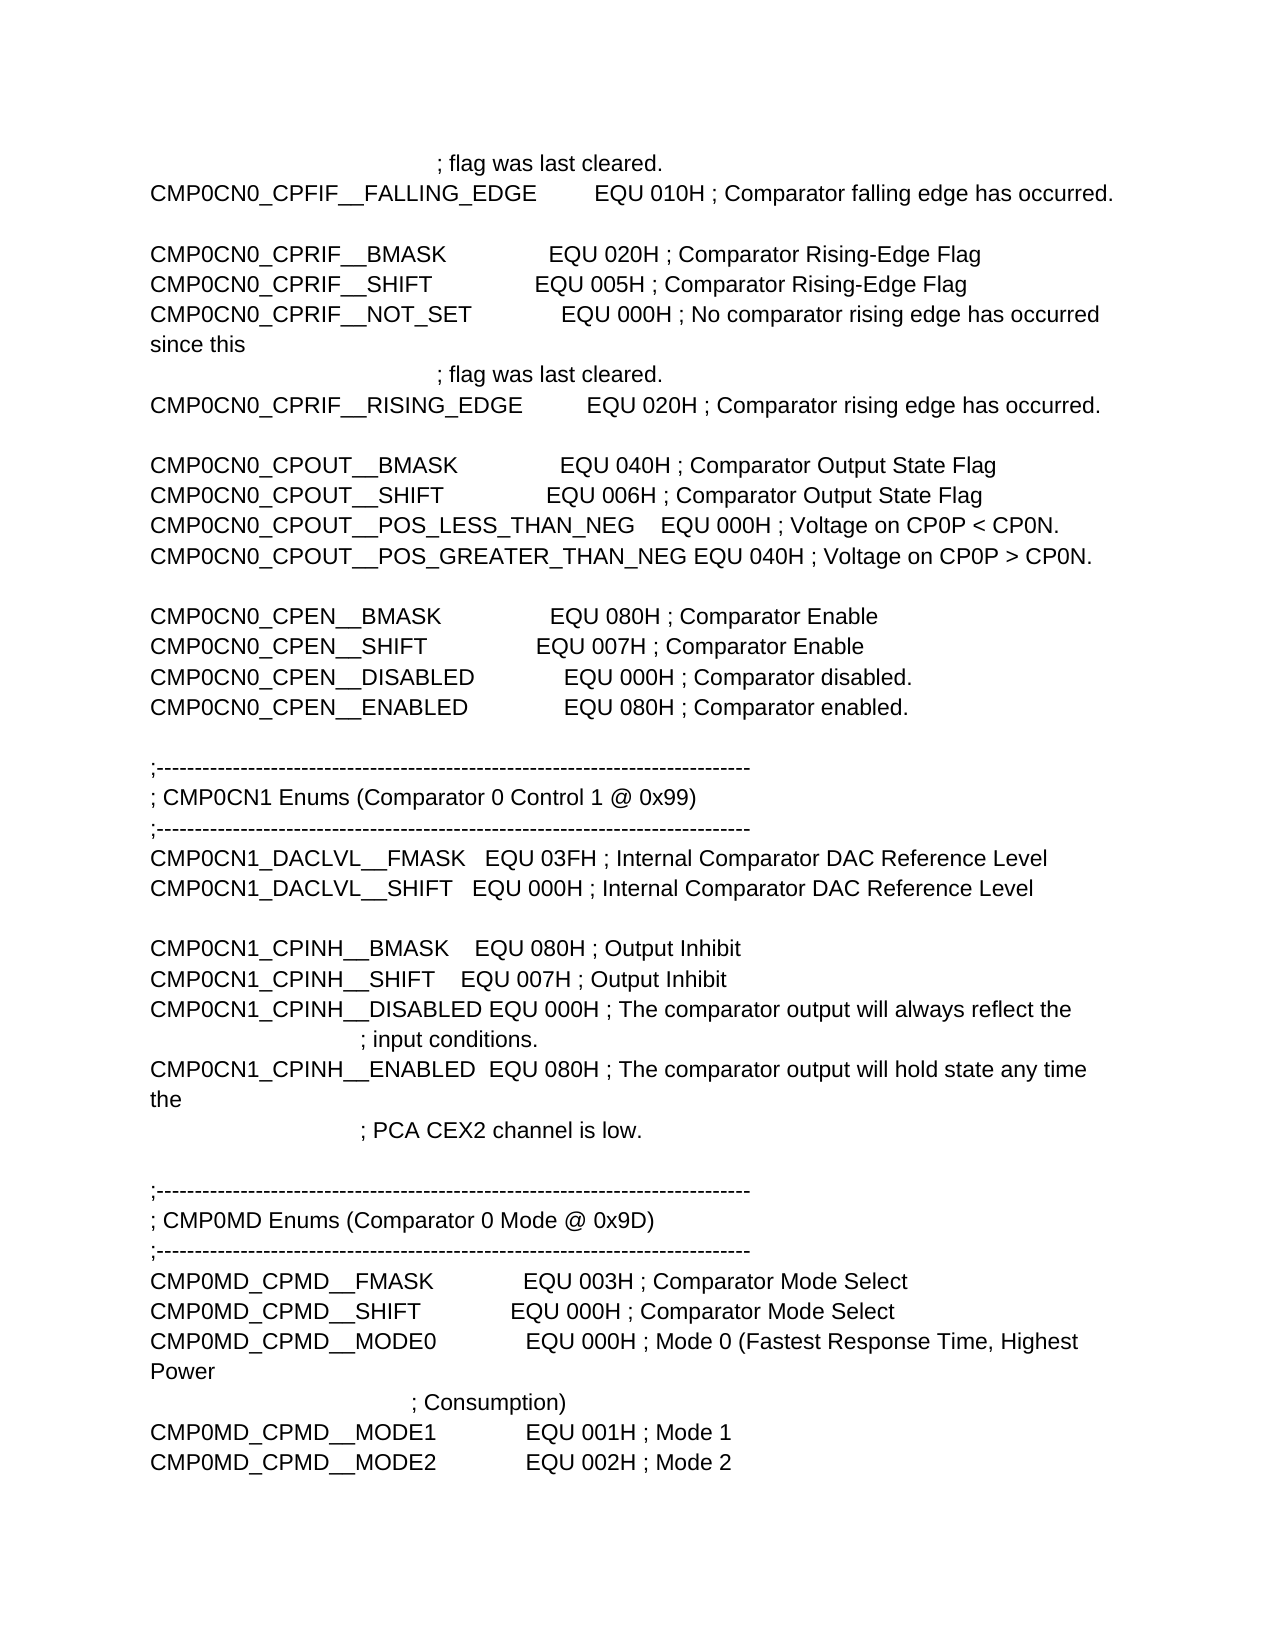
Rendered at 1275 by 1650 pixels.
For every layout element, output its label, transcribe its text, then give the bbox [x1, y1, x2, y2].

text CMP0CN1_CPINH__ENABLED EQU 080H ; The comparator output will hold state any time the [150, 1056, 1125, 1113]
text CMP0CN1_CPINH__BMASK EQU 080H ; Output Inhibit [150, 935, 1125, 962]
text CMP0CN1_CPINH__SHIFT EQU 007H ; Output Inhibit [150, 966, 1125, 992]
text CMP0CN0_CPRIF__SHIFT EQU 005H ; Comparator Rising-Edge Flag [150, 271, 1125, 297]
text ; input conditions. [150, 1026, 1125, 1052]
text ;------------------------------------------------------------------------------ [150, 1177, 1125, 1203]
text CMP0CN0_CPEN__ENABLED EQU 080H ; Comparator enabled. [150, 694, 1125, 720]
text ; CMP0MD Enums (Comparator 0 Mode @ 0x9D) [150, 1207, 1125, 1234]
text CMP0CN0_CPOUT__POS_LESS_THAN_NEG EQU 000H ; Voltage on CP0P < CP0N. [150, 512, 1125, 539]
text ; CMP0CN1 Enums (Comparator 0 Control 1 @ 0x99) [150, 784, 1125, 811]
text CMP0CN0_CPOUT__SHIFT EQU 006H ; Comparator Output State Flag [150, 482, 1125, 509]
text CMP0CN0_CPFIF__FALLING_EDGE EQU 010H ; Comparator falling edge has occurred. [150, 180, 1125, 207]
text CMP0CN1_DACLVL__FMASK EQU 03FH ; Internal Comparator DAC Reference Level [150, 845, 1125, 871]
text CMP0CN0_CPEN__BMASK EQU 080H ; Comparator Enable [150, 603, 1125, 629]
text ;------------------------------------------------------------------------------ [150, 1237, 1125, 1264]
text ;------------------------------------------------------------------------------ [150, 754, 1125, 781]
text CMP0MD_CPMD__MODE0 EQU 000H ; Mode 0 (Fastest Response Time, Highest Power [150, 1328, 1125, 1385]
text CMP0CN1_DACLVL__SHIFT EQU 000H ; Internal Comparator DAC Reference Level [150, 875, 1125, 901]
text CMP0MD_CPMD__MODE1 EQU 001H ; Mode 1 [150, 1419, 1125, 1445]
text CMP0MD_CPMD__SHIFT EQU 000H ; Comparator Mode Select [150, 1298, 1125, 1324]
text ; Consumption) [150, 1388, 1125, 1415]
text CMP0CN0_CPEN__SHIFT EQU 007H ; Comparator Enable [150, 633, 1125, 660]
text CMP0CN0_CPRIF__NOT_SET EQU 000H ; No comparator rising edge has occurred since this [150, 301, 1125, 358]
text ; flag was last cleared. [150, 150, 1125, 176]
text CMP0CN1_CPINH__DISABLED EQU 000H ; The comparator output will always reflect the [150, 996, 1125, 1022]
text ; PCA CEX2 channel is low. [150, 1117, 1125, 1143]
text CMP0MD_CPMD__MODE2 EQU 002H ; Mode 2 [150, 1449, 1125, 1475]
text CMP0CN0_CPOUT__POS_GREATER_THAN_NEG EQU 040H ; Voltage on CP0P > CP0N. [150, 543, 1125, 569]
text CMP0CN0_CPEN__DISABLED EQU 000H ; Comparator disabled. [150, 663, 1125, 690]
text ;------------------------------------------------------------------------------ [150, 814, 1125, 841]
text ; flag was last cleared. [150, 361, 1125, 388]
text CMP0CN0_CPRIF__BMASK EQU 020H ; Comparator Rising-Edge Flag [150, 241, 1125, 267]
text CMP0CN0_CPRIF__RISING_EDGE EQU 020H ; Comparator rising edge has occurred. [150, 392, 1125, 418]
text CMP0MD_CPMD__FMASK EQU 003H ; Comparator Mode Select [150, 1268, 1125, 1294]
text CMP0CN0_CPOUT__BMASK EQU 040H ; Comparator Output State Flag [150, 452, 1125, 478]
